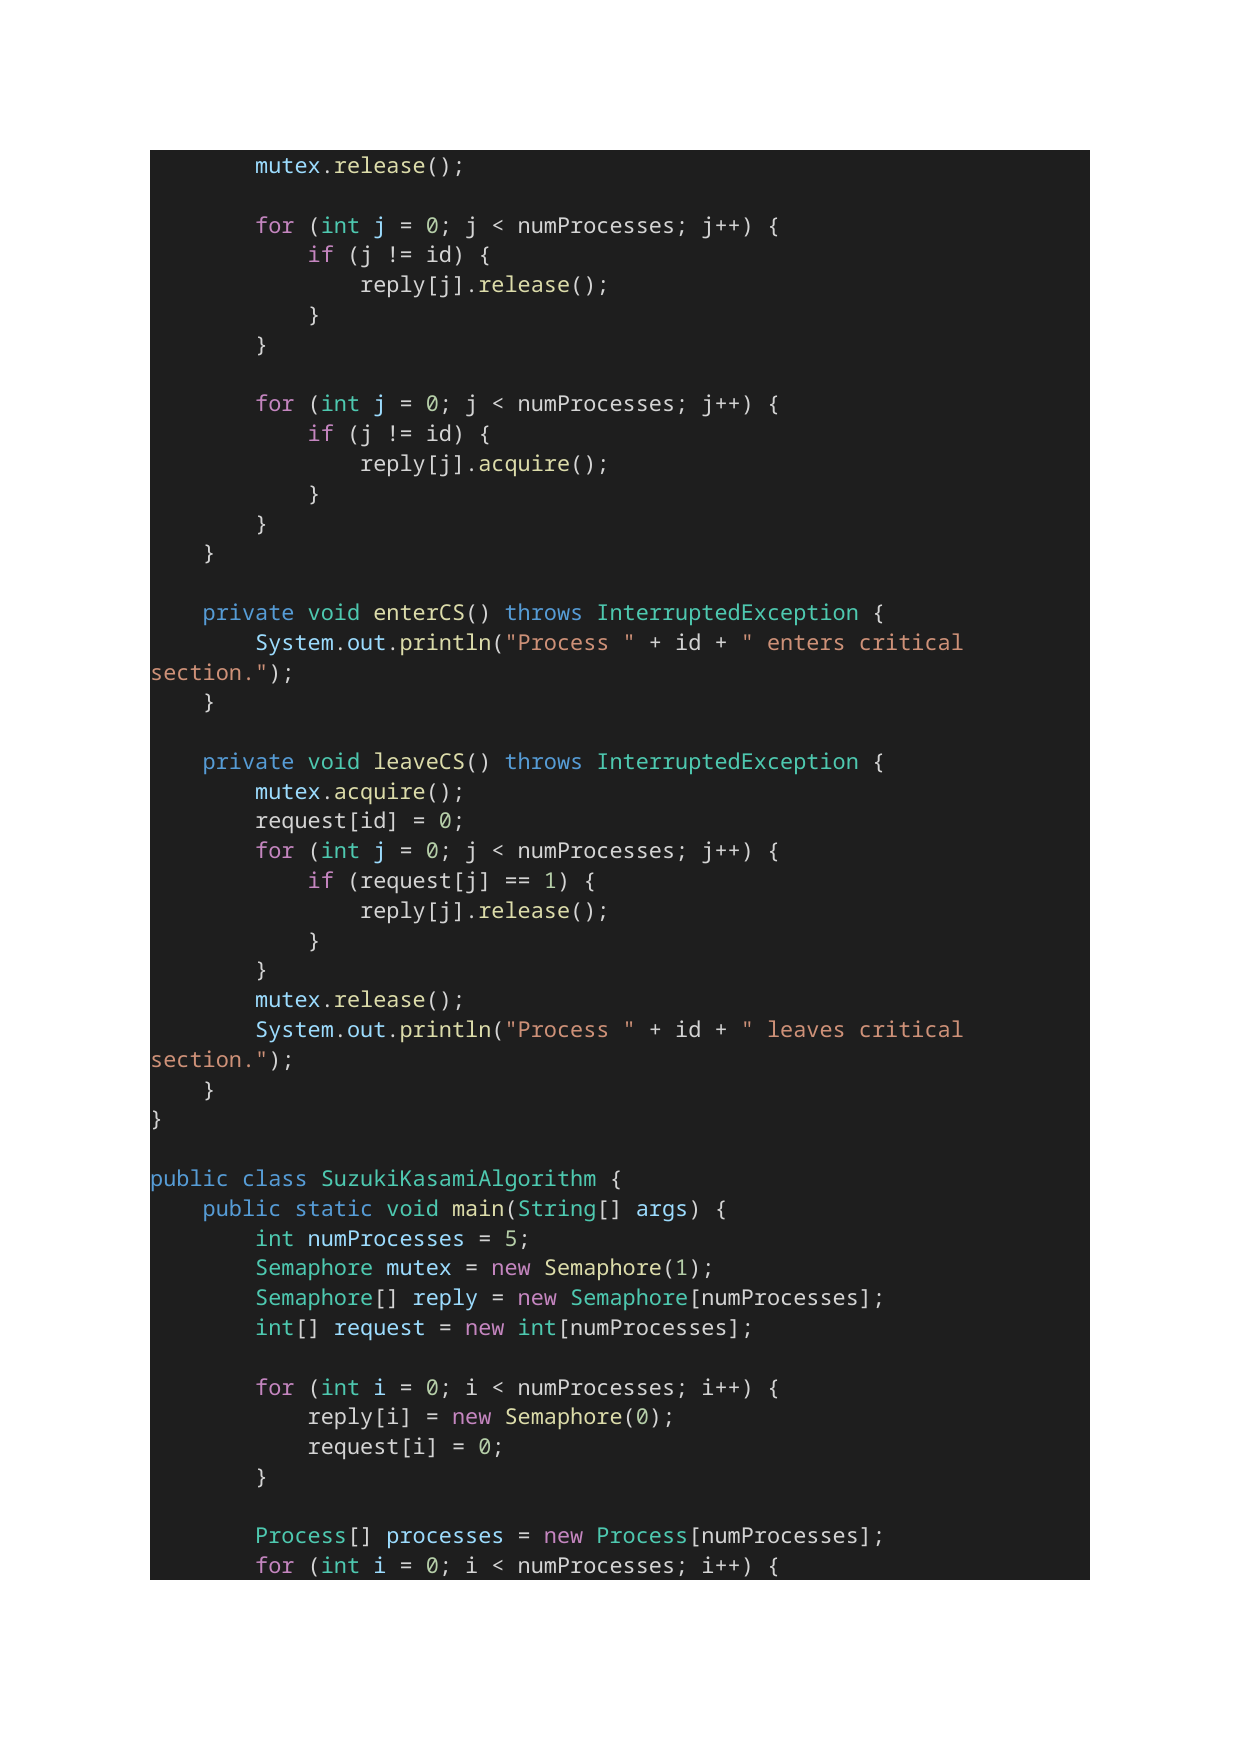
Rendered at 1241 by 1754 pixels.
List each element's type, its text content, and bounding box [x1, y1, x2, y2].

text public static void main(String[] args) { [150, 1193, 1090, 1222]
text int[] request = new int[numProcesses]; [150, 1312, 1090, 1342]
text Semaphore mutex = new Semaphore(1); [150, 1252, 1090, 1282]
text } [150, 478, 1090, 507]
text for (int j = 0; j < numProcesses; j++) { [150, 835, 1090, 865]
text reply[j].acquire(); [150, 448, 1090, 478]
text if (j != id) { [150, 239, 1090, 269]
text reply[j].release(); [150, 895, 1090, 924]
text mutex.acquire(); [150, 776, 1090, 805]
text public class SuzukiKasamiAlgorithm { [150, 1163, 1090, 1193]
text Process[] processes = new Process[numProcesses]; [150, 1520, 1090, 1550]
text for (int i = 0; i < numProcesses; i++) { [150, 1550, 1090, 1580]
text reply[i] = new Semaphore(0); [150, 1401, 1090, 1431]
text } [150, 686, 1090, 716]
text System.out.println("Process " + id + " leaves critical section."); [150, 1014, 1090, 1073]
text } [150, 1103, 1090, 1133]
text } [150, 1073, 1090, 1103]
text System.out.println("Process " + id + " enters critical section."); [150, 627, 1090, 686]
text Semaphore[] reply = new Semaphore[numProcesses]; [150, 1282, 1090, 1312]
text if (request[j] == 1) { [150, 865, 1090, 895]
text for (int i = 0; i < numProcesses; i++) { [150, 1371, 1090, 1401]
text } [150, 1461, 1090, 1491]
text } [150, 299, 1090, 329]
text } [150, 924, 1090, 954]
text mutex.release(); [150, 150, 1090, 180]
text } [150, 954, 1090, 984]
text mutex.release(); [150, 984, 1090, 1014]
text } [150, 329, 1090, 358]
text } [150, 537, 1090, 567]
text if (j != id) { [150, 418, 1090, 448]
text request[i] = 0; [150, 1431, 1090, 1461]
text request[id] = 0; [150, 805, 1090, 835]
text private void leaveCS() throws InterruptedException { [150, 746, 1090, 776]
text for (int j = 0; j < numProcesses; j++) { [150, 388, 1090, 418]
text int numProcesses = 5; [150, 1222, 1090, 1252]
text } [150, 507, 1090, 537]
text private void enterCS() throws InterruptedException { [150, 597, 1090, 627]
text reply[j].release(); [150, 269, 1090, 299]
text for (int j = 0; j < numProcesses; j++) { [150, 209, 1090, 239]
